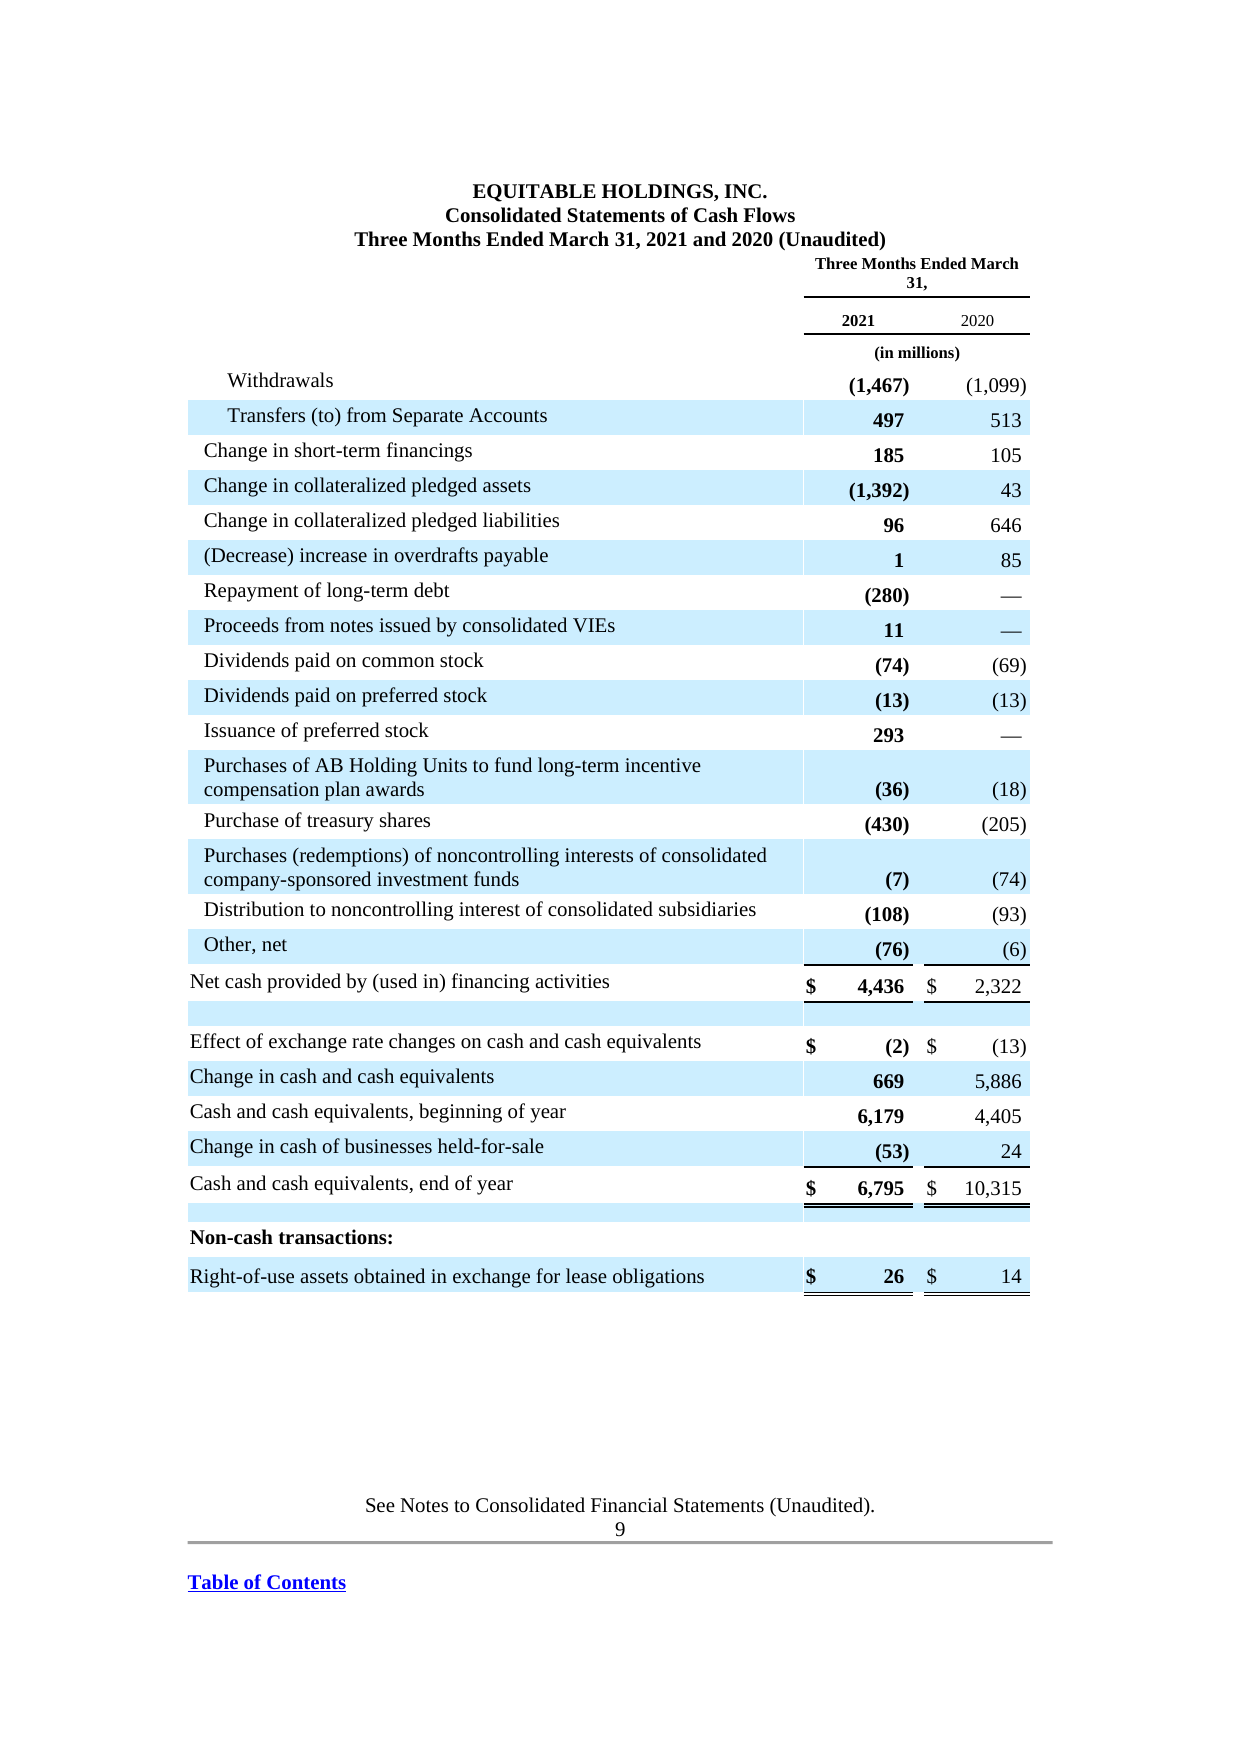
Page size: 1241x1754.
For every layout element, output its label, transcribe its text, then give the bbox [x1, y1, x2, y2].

text Three Months Ended March 31, 2021 and 2020 (Unaudited) [187, 227, 1053, 251]
text Table of Contents [187, 1570, 1053, 1594]
text Consolidated Statements of Cash Flows [187, 203, 1053, 227]
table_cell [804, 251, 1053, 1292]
text EQUITABLE HOLDINGS, INC. [187, 179, 1053, 203]
text 9 [187, 1517, 1053, 1541]
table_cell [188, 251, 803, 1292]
text See Notes to Consolidated Financial Statements (Unaudited). [187, 1493, 1053, 1517]
